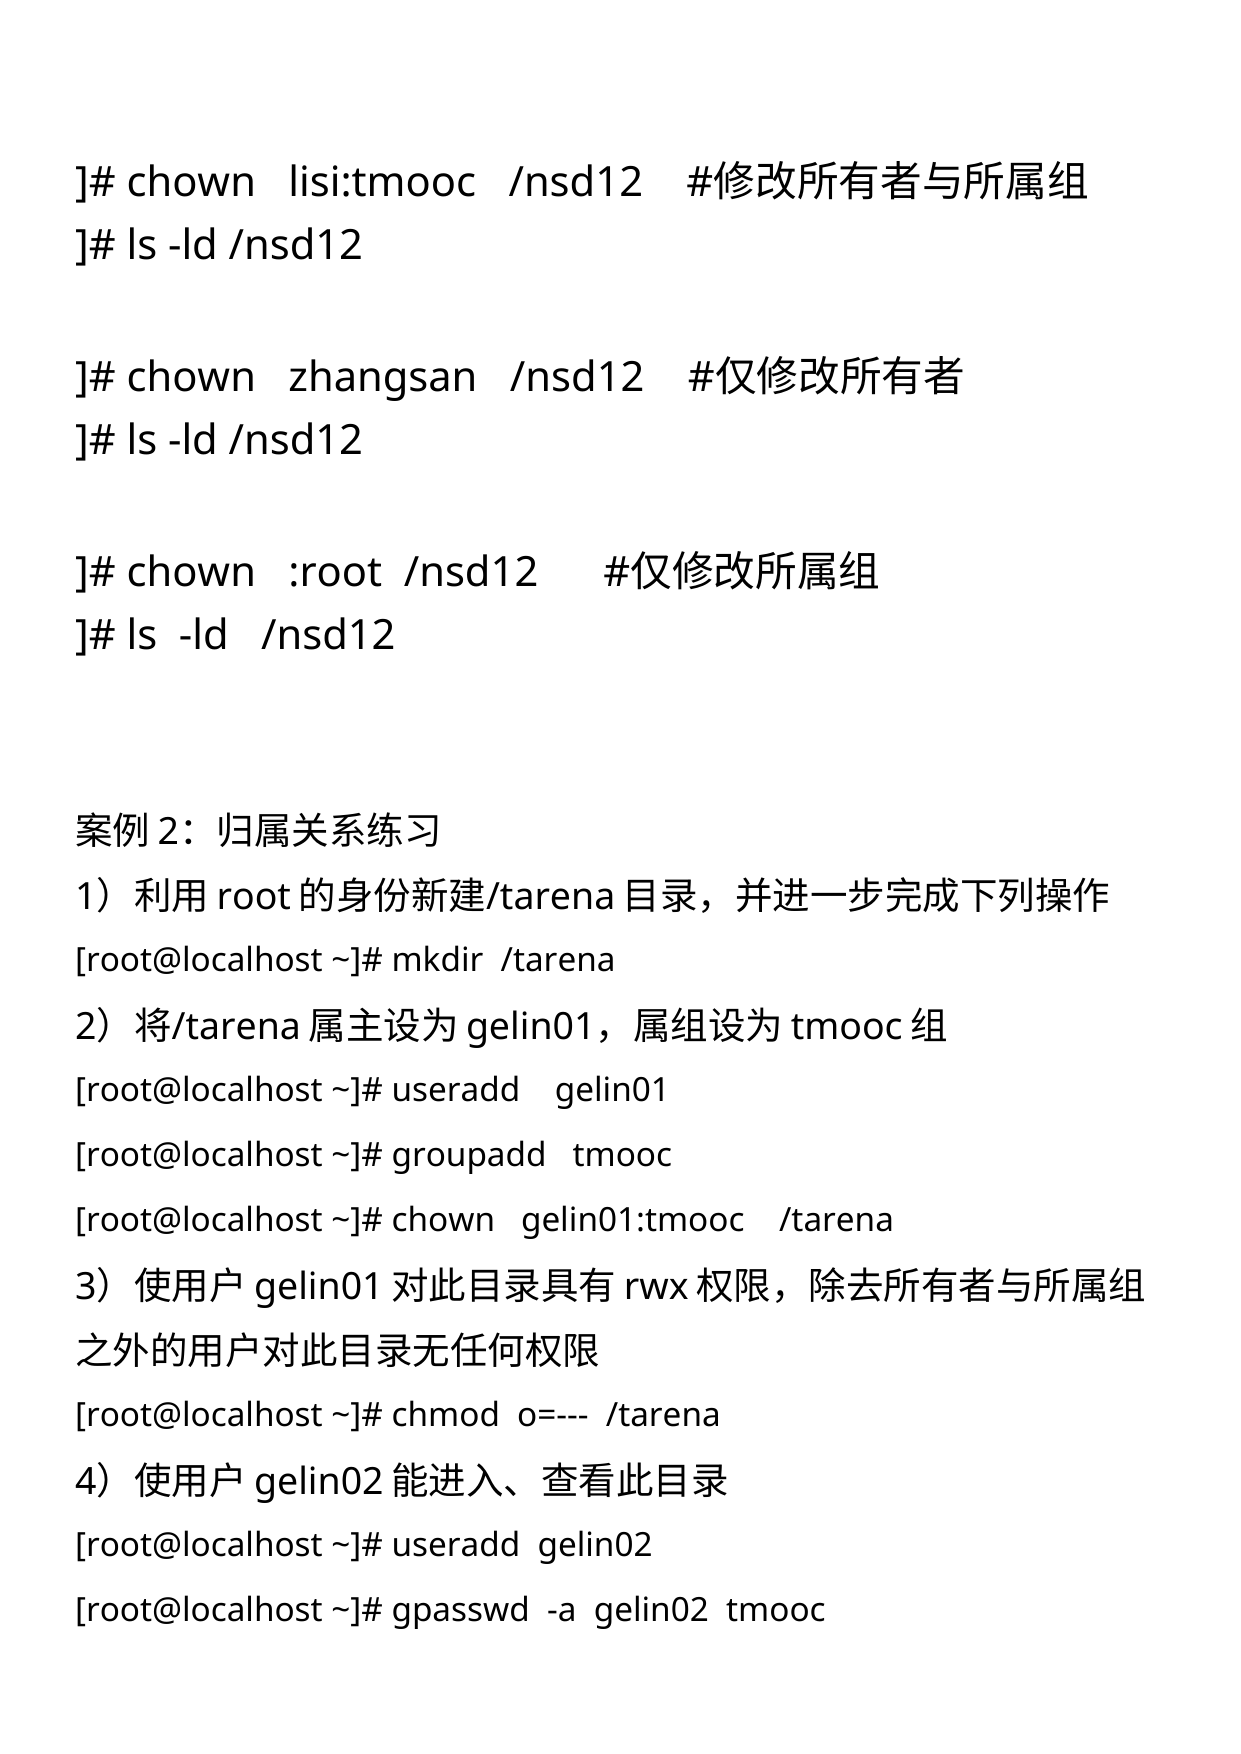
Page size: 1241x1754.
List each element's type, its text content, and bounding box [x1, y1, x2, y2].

text [root@localhost ~]# chmod o=--- /tarena [75, 1381, 1165, 1446]
text [root@localhost ~]# useradd gelin01 [75, 1056, 1165, 1121]
text ]# chown lisi:tmooc /nsd12 #修改所有者与所属组 [75, 146, 1165, 211]
text ]# ls -ld /nsd12 [75, 601, 1165, 666]
text 1）利用root的身份新建/tarena目录，并进一步完成下列操作 [75, 861, 1165, 926]
text 2）将/tarena属主设为gelin01，属组设为tmooc组 [75, 991, 1165, 1056]
text [root@localhost ~]# mkdir /tarena [75, 926, 1165, 991]
text 4）使用户gelin02能进入、查看此目录 [75, 1446, 1165, 1511]
text ]# chown :root /nsd12 #仅修改所属组 [75, 536, 1165, 601]
text ]# ls -ld /nsd12 [75, 406, 1165, 471]
text ]# chown zhangsan /nsd12 #仅修改所有者 [75, 341, 1165, 406]
text 3）使用户gelin01对此目录具有rwx权限，除去所有者与所属组之外的用户对此目录无任何权限 [75, 1251, 1165, 1381]
text [root@localhost ~]# groupadd tmooc [75, 1121, 1165, 1186]
text 案例2：归属关系练习 [75, 796, 1165, 861]
text [root@localhost ~]# chown gelin01:tmooc /tarena [75, 1186, 1165, 1251]
text [root@localhost ~]# gpasswd -a gelin02 tmooc [75, 1576, 1165, 1641]
text ]# ls -ld /nsd12 [75, 211, 1165, 276]
text [root@localhost ~]# useradd gelin02 [75, 1511, 1165, 1576]
